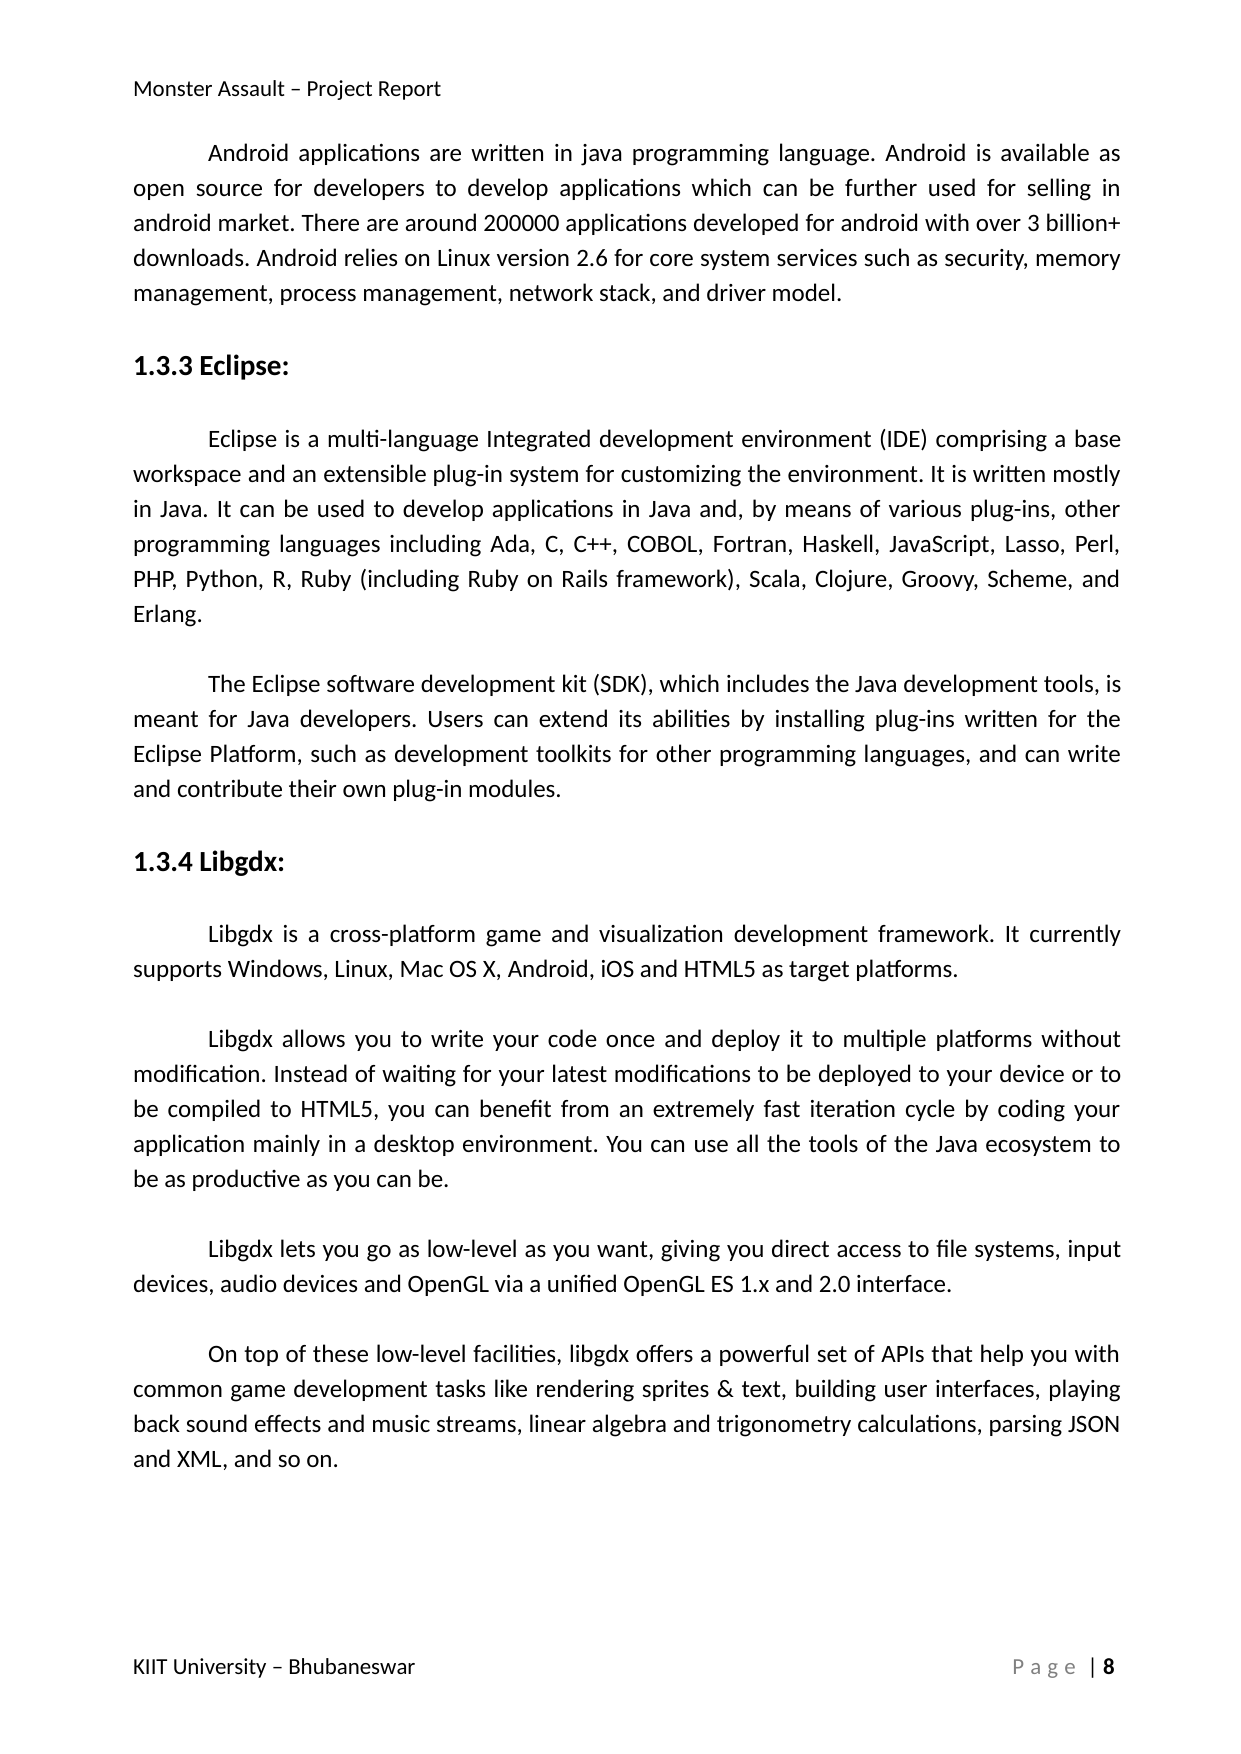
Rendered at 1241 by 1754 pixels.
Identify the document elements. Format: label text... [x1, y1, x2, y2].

text Eclipse is a multi-language Integrated development environment (IDE) comprising a base workspace and an extensible plug-in system for customizing the environment. It is written mostly in Java. It can be used to develop applications in Java and, by means of various plug-ins, other programming languages including Ada, C, C++, COBOL, Fortran, Haskell, JavaScript, Lasso, Perl, PHP, Python, R, Ruby (including Ruby on Rails framework), Scala, Clojure, Groovy, Scheme, and Erlang. [133, 423, 1122, 628]
text Libgdx allows you to write your code once and deploy it to multiple platforms without modification. Instead of waiting for your latest modifications to be deployed to your device or to be compiled to HTML5, you can benefit from an extremely fast iteration cycle by coding your application mainly in a desktop environment. You can use all the tools of the Java ecosystem to be as productive as you can be. [133, 1024, 1122, 1194]
text 1.3.3 Eclipse: [133, 347, 1122, 382]
text 1.3.4 Libgdx: [133, 843, 1122, 878]
text Libgdx is a cross-platform game and visualization development framework. It currently supports Windows, Linux, Mac OS X, Android, iOS and HTML5 as target platforms. [133, 919, 1122, 984]
text The Eclipse software development kit (SDK), which includes the Java development tools, is meant for Java developers. Users can extend its abilities by installing plug-ins written for the Eclipse Platform, such as development toolkits for other programming languages, and can write and contribute their own plug-in modules. [133, 668, 1122, 803]
text Libgdx lets you go as low-level as you want, giving you direct access to file systems, input devices, audio devices and OpenGL via a unified OpenGL ES 1.x and 2.0 interface. [133, 1234, 1122, 1299]
text Android applications are written in java programming language. Android is available as open source for developers to develop applications which can be further used for selling in android market. There are around 200000 applications developed for android with over 3 billion+ downloads. Android relies on Linux version 2.6 for core system services such as security, memory management, process management, network stack, and driver model. [133, 137, 1122, 307]
text On top of these low-level facilities, libgdx offers a powerful set of APIs that help you with common game development tasks like rendering sprites & text, building user interfaces, playing back sound effects and music streams, linear algebra and trigonometry calculations, parsing JSON and XML, and so on. [133, 1339, 1122, 1474]
